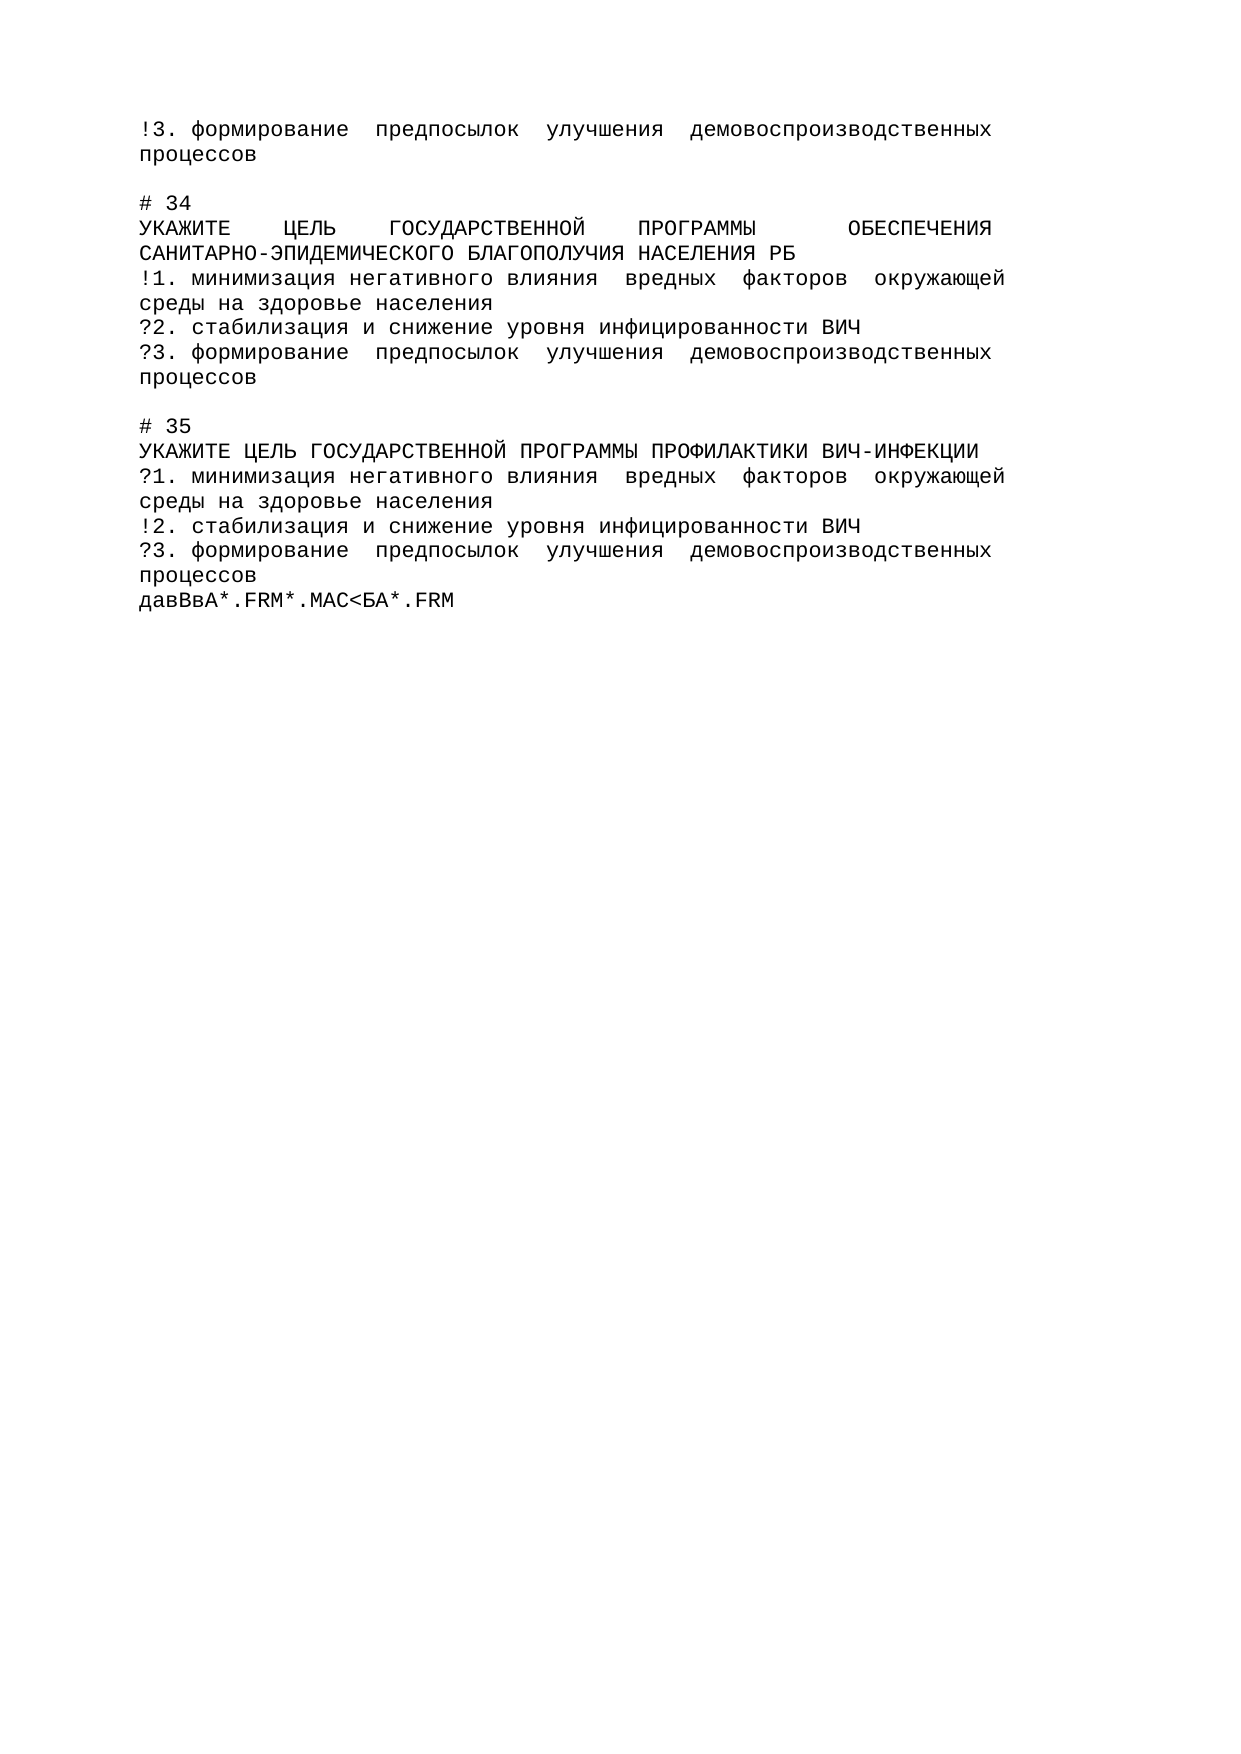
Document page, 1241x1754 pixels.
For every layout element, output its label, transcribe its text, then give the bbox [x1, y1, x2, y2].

text ?1. минимизация негативного влияния вредных факторов окружающей [139, 465, 1101, 490]
text !3. формирование предпосылок улучшения демовоспроизводственных [139, 118, 1101, 143]
text процессов [139, 564, 1101, 589]
text # 35 [139, 416, 1101, 440]
text УКАЖИТЕ ЦЕЛЬ ГОСУДАРСТВЕННОЙ ПРОГРАММЫ ОБЕСПЕЧЕНИЯ [139, 217, 1101, 242]
text САНИТАРНО-ЭПИДЕМИЧЕСКОГО БЛАГОПОЛУЧИЯ НАСЕЛЕНИЯ РБ [139, 242, 1101, 267]
text ?3. формирование предпосылок улучшения демовоспроизводственных [139, 341, 1101, 366]
text # 34 [139, 192, 1101, 217]
text !1. минимизация негативного влияния вредных факторов окружающей [139, 267, 1101, 292]
text процессов [139, 366, 1101, 391]
text давBвA*.FRM*.MAC<БA*.FRM [139, 589, 1101, 614]
text среды на здоровье населения [139, 490, 1101, 515]
text ?3. формирование предпосылок улучшения демовоспроизводственных [139, 539, 1101, 564]
text процессов [139, 143, 1101, 168]
text УКАЖИТЕ ЦЕЛЬ ГОСУДАРСТВЕННОЙ ПРОГРАММЫ ПРОФИЛАКТИКИ ВИЧ-ИНФЕКЦИИ [139, 440, 1101, 465]
text среды на здоровье населения [139, 292, 1101, 316]
text !2. стабилизация и снижение уровня инфицированности ВИЧ [139, 515, 1101, 539]
text ?2. стабилизация и снижение уровня инфицированности ВИЧ [139, 316, 1101, 341]
